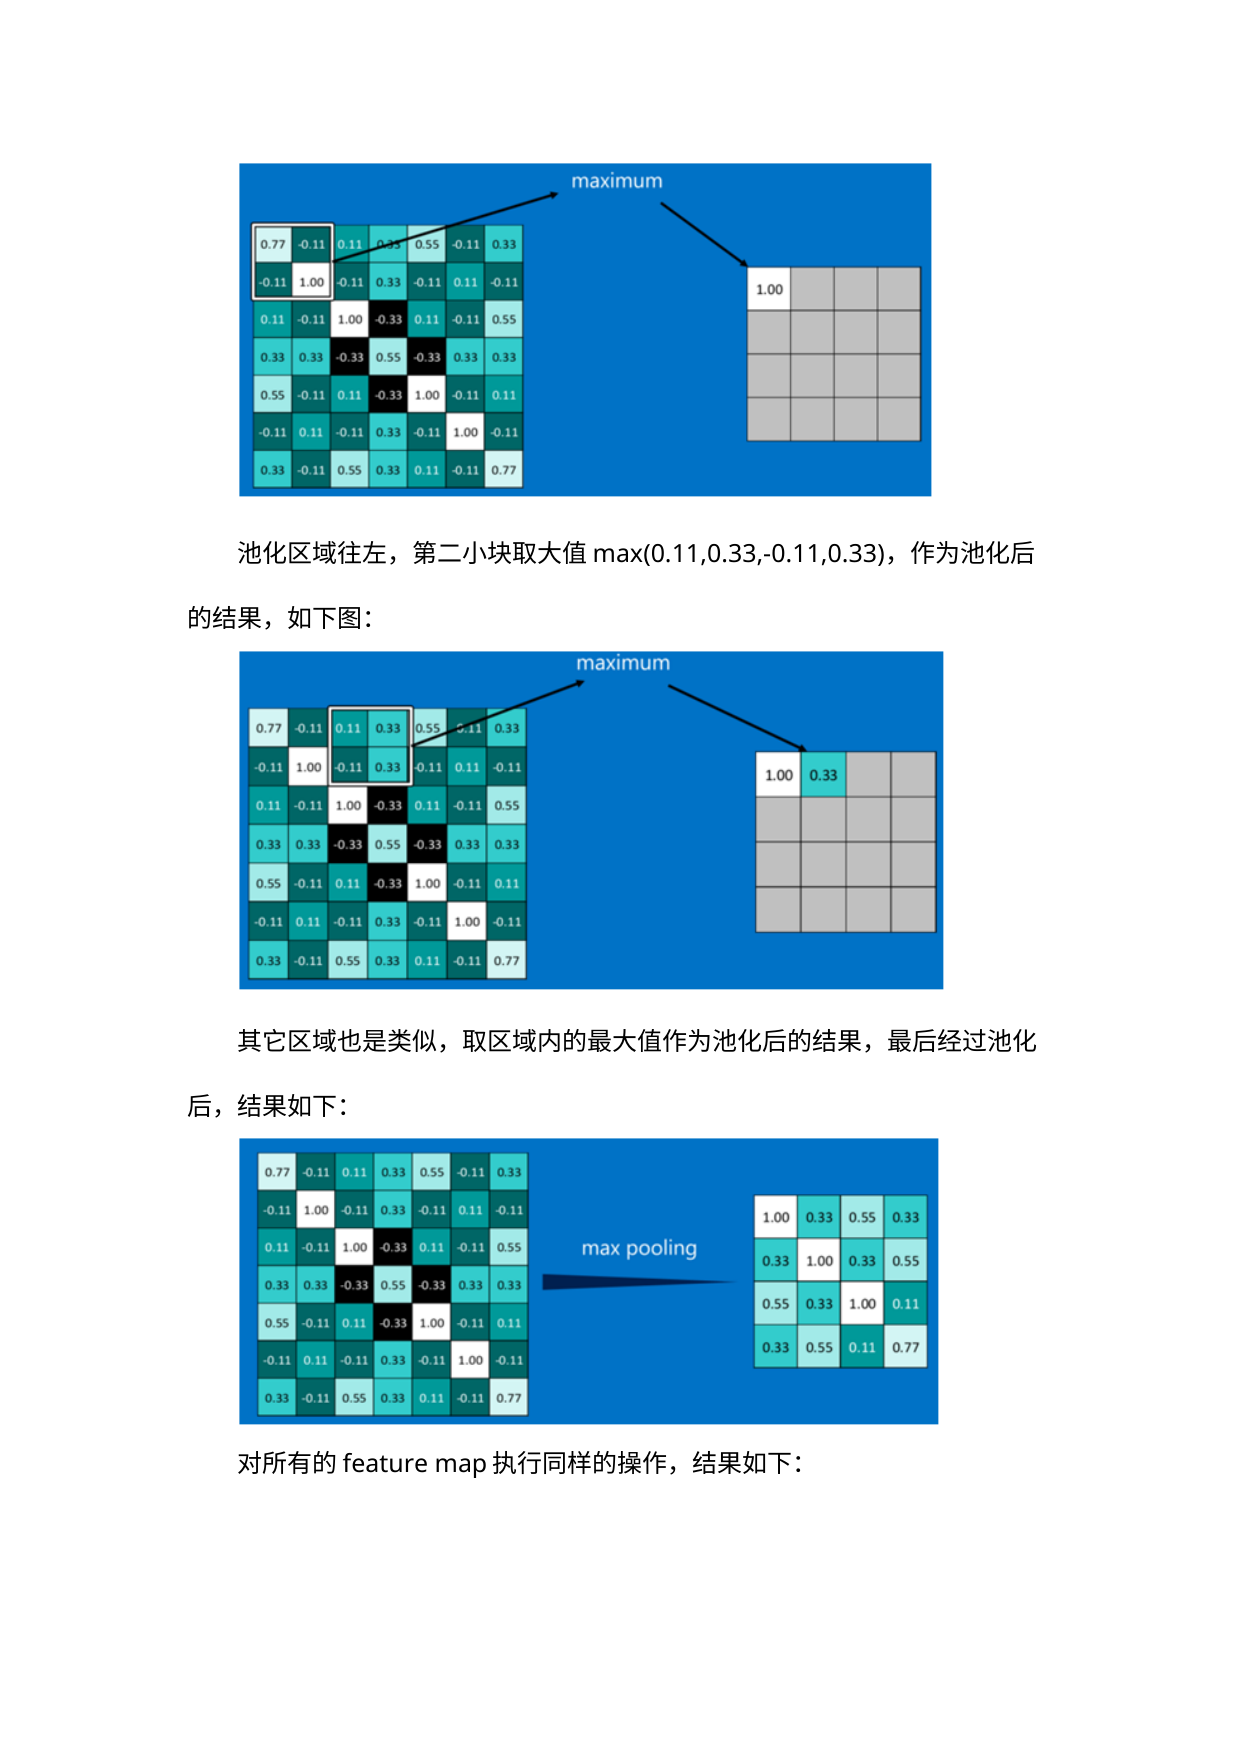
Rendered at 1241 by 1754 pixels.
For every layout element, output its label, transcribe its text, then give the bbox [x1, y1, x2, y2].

picture [237, 1137, 940, 1427]
text 池化区域往左，第二小块取大值max(0.11,0.33,-0.11,0.33)，作为池化后的结果，如下图： [187, 519, 1053, 649]
text 其它区域也是类似，取区域内的最大值作为池化后的结果，最后经过池化后，结果如下： [187, 1007, 1053, 1137]
picture [237, 649, 946, 992]
picture [237, 162, 934, 499]
text 对所有的feature map执行同样的操作，结果如下： [187, 1429, 1053, 1494]
